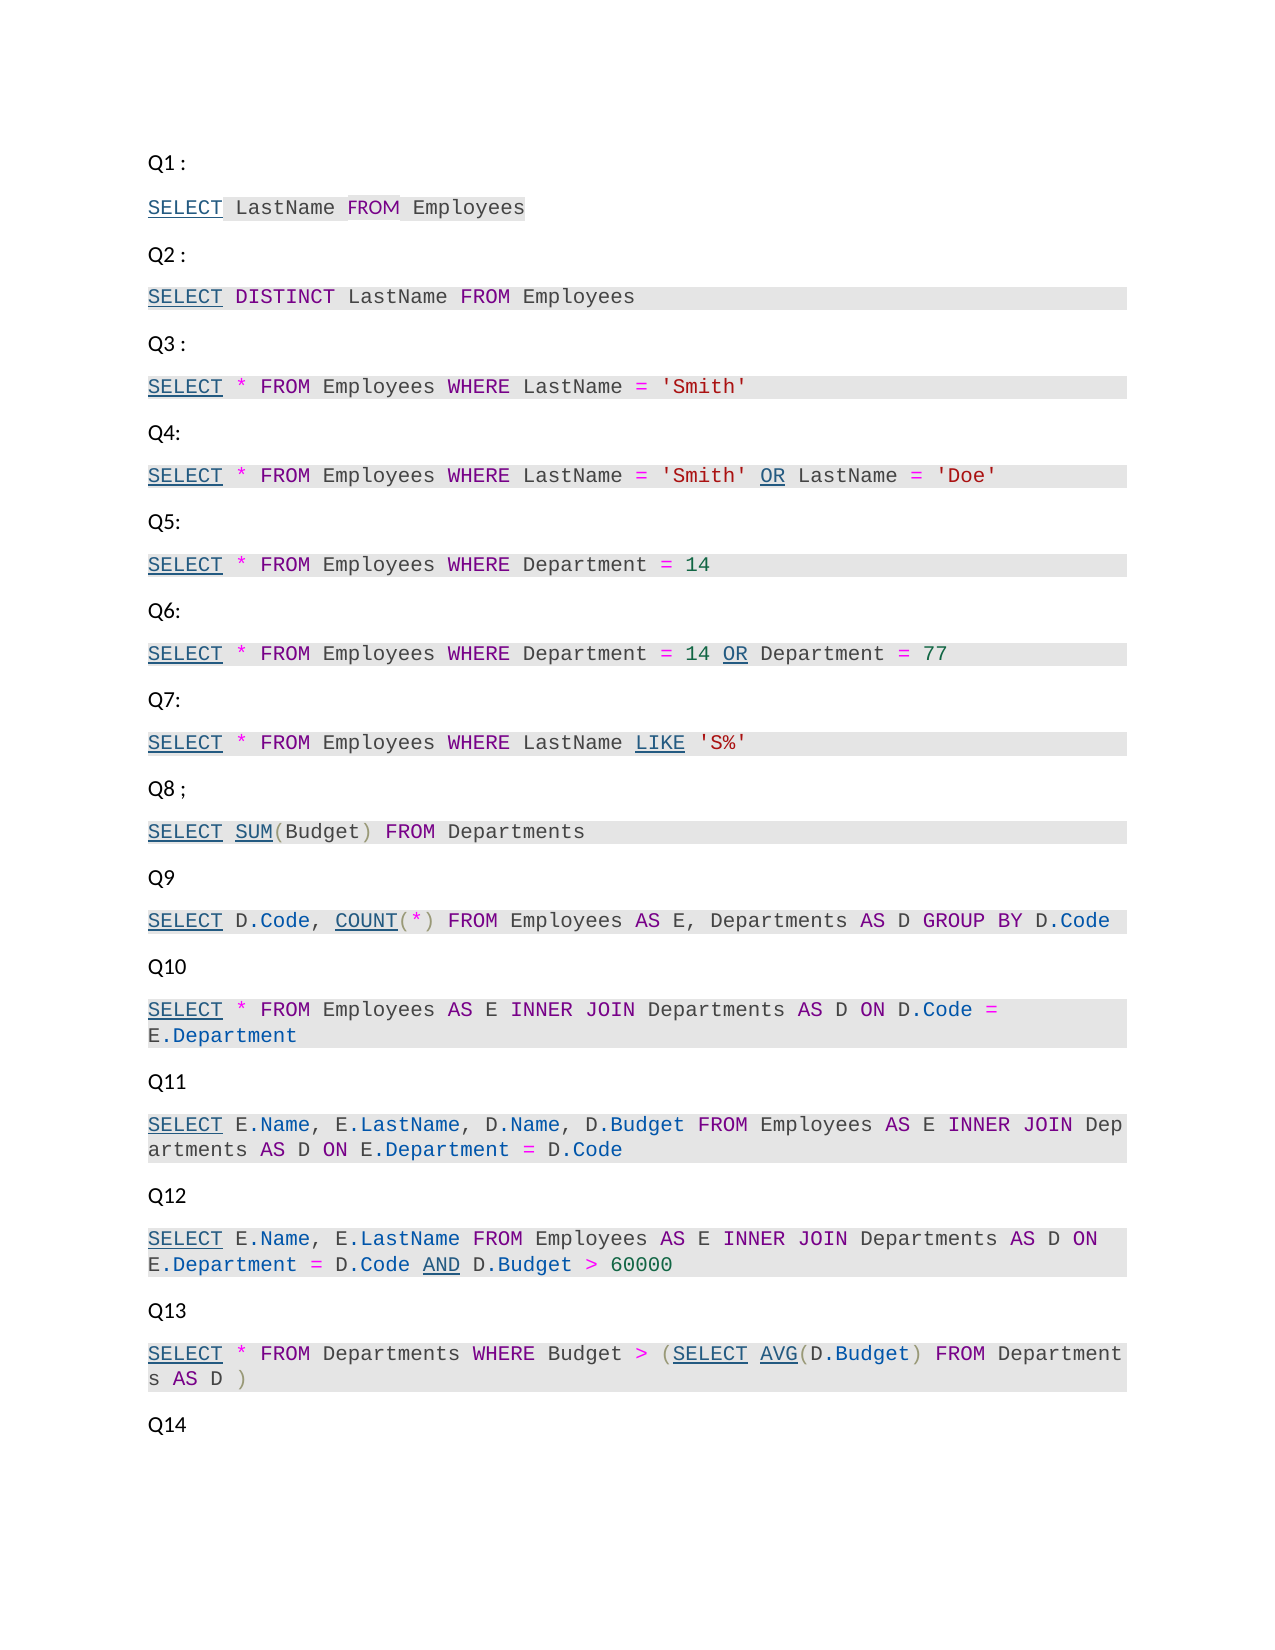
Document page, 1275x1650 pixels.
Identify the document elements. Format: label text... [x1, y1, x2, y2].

text Q8 ; [148, 774, 1127, 802]
text Q11 [148, 1067, 1127, 1095]
text SELECT * FROM Employees WHERE Department = 14 OR Department = 77 [148, 643, 1127, 666]
text SELECT SUM(Budget) FROM Departments [148, 821, 1127, 844]
text Q3 : [148, 329, 1127, 357]
text SELECT * FROM Employees WHERE LastName = 'Smith' [148, 376, 1127, 399]
text SELECT LastName FROM Employees [148, 194, 1127, 221]
text Q9 [148, 863, 1127, 891]
text SELECT * FROM Employees WHERE Department = 14 [148, 554, 1127, 577]
text Q7: [148, 685, 1127, 713]
text Q12 [148, 1181, 1127, 1209]
text SELECT * FROM Employees WHERE LastName LIKE 'S%' [148, 732, 1127, 756]
text Q6: [148, 596, 1127, 624]
text SELECT * FROM Departments WHERE Budget > (SELECT AVG(D.Budget) FROM Departments AS D ) [148, 1343, 1127, 1392]
text Q5: [148, 507, 1127, 535]
text Q4: [148, 418, 1127, 446]
text SELECT * FROM Employees AS E INNER JOIN Departments AS D ON D.Code = E.Department [148, 999, 1127, 1048]
text SELECT DISTINCT LastName FROM Employees [148, 287, 1127, 310]
text Q14 [148, 1411, 1127, 1438]
text Q10 [148, 952, 1127, 980]
text SELECT E.Name, E.LastName FROM Employees AS E INNER JOIN Departments AS D ON E.Department = D.Code AND D.Budget > 60000 [148, 1228, 1127, 1277]
text Q1 : [148, 148, 1127, 176]
text Q13 [148, 1296, 1127, 1324]
text Q2 : [148, 240, 1127, 268]
text SELECT E.Name, E.LastName, D.Name, D.Budget FROM Employees AS E INNER JOIN Departments AS D ON E.Department = D.Code [148, 1114, 1127, 1163]
text SELECT * FROM Employees WHERE LastName = 'Smith' OR LastName = 'Doe' [148, 465, 1127, 488]
text SELECT D.Code, COUNT(*) FROM Employees AS E, Departments AS D GROUP BY D.Code [148, 910, 1127, 934]
